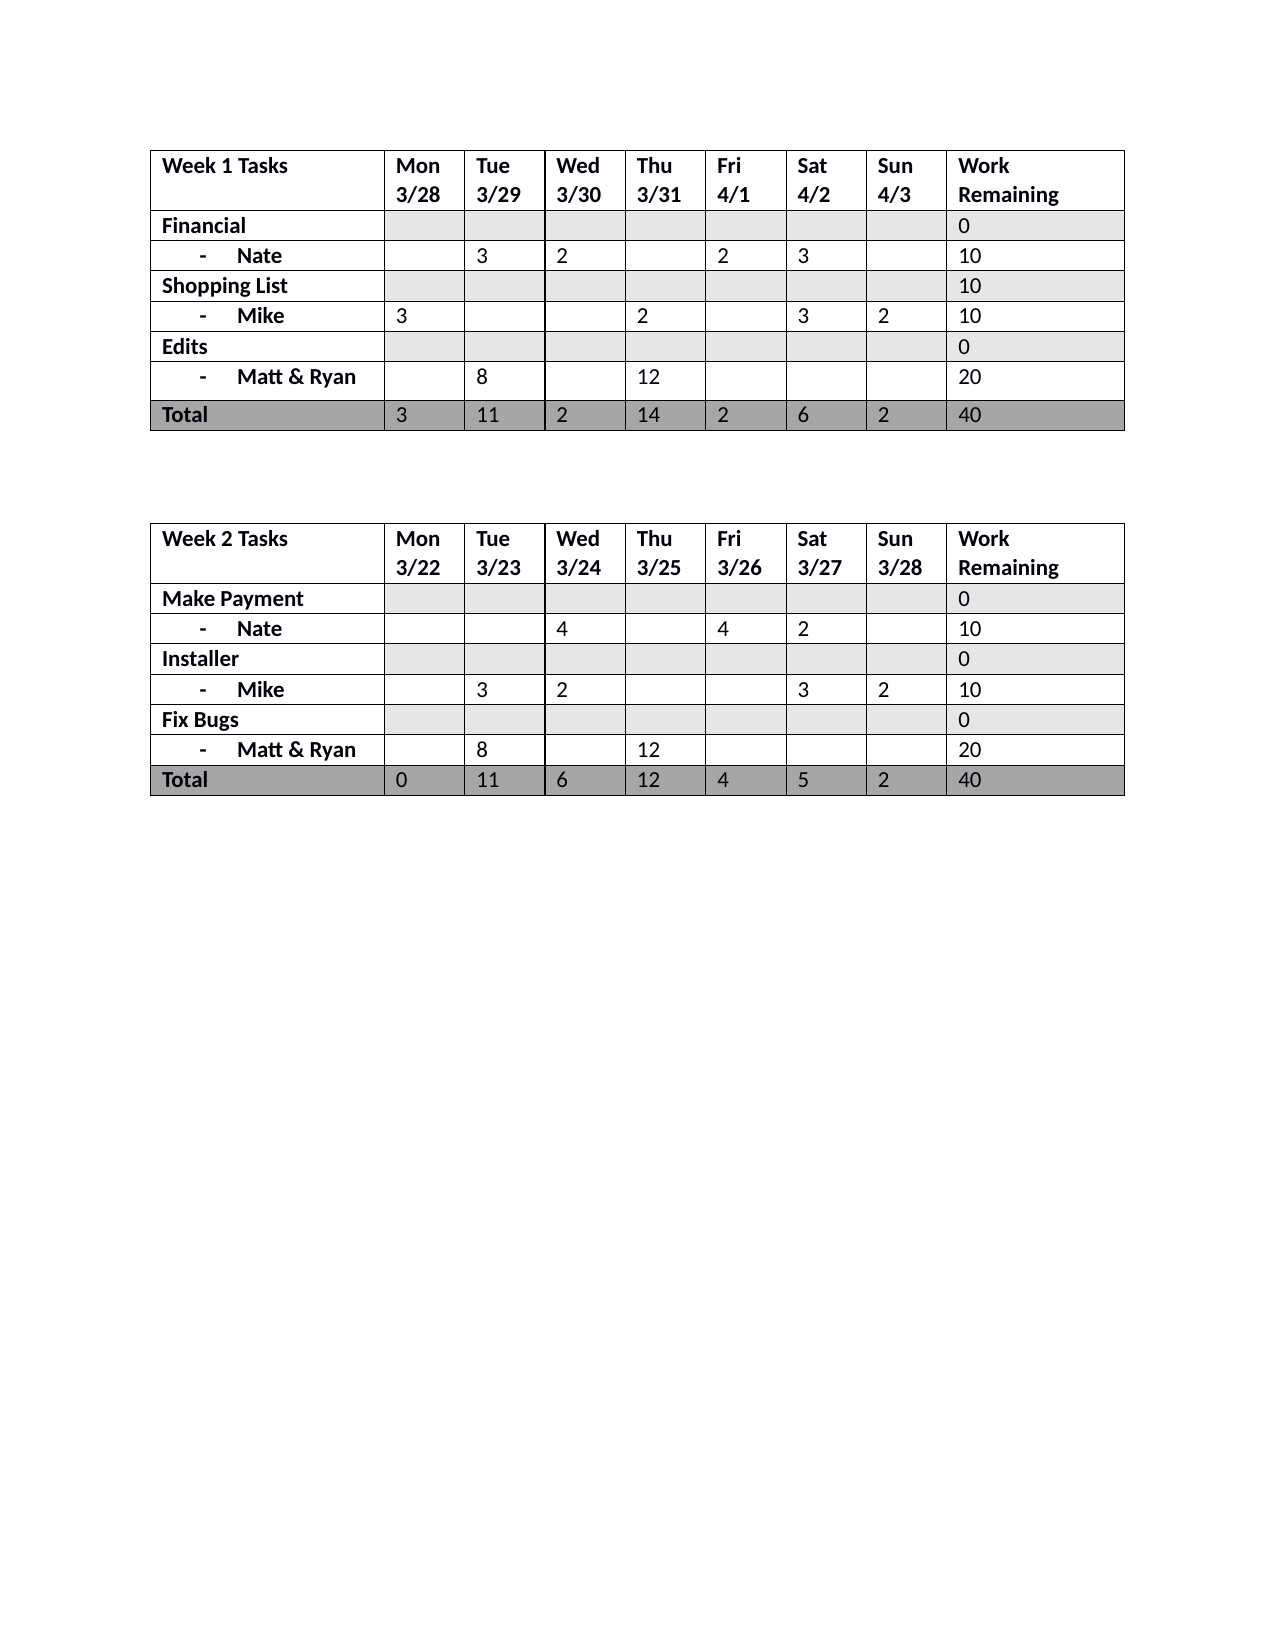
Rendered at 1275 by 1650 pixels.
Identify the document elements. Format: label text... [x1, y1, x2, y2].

table_cell Make Payment [151, 584, 384, 613]
table_header Work Remaining [947, 524, 1124, 583]
table_cell [385, 705, 464, 734]
table_cell 4 [546, 614, 625, 643]
table_cell Shopping List [151, 271, 384, 301]
table_cell [385, 332, 464, 361]
table_header Mon 3/28 [385, 151, 464, 210]
table_cell 3 [385, 302, 464, 331]
table_cell [706, 211, 786, 240]
table_cell 10 [947, 675, 1124, 704]
table_cell Financial [151, 211, 384, 240]
table_cell 2 [787, 614, 866, 643]
table_cell [546, 302, 625, 331]
table_header Wed 3/30 [546, 151, 625, 210]
table_header Wed 3/24 [546, 524, 625, 583]
table_cell [867, 584, 946, 613]
table_cell 20 [947, 735, 1124, 764]
table_cell 20 [947, 362, 1124, 399]
table_cell [706, 584, 786, 613]
table_header Thu 3/31 [626, 151, 705, 210]
table_cell [626, 211, 705, 240]
table_cell [546, 705, 625, 734]
table_cell 40 [947, 401, 1124, 430]
table_cell [787, 584, 866, 613]
table_cell [385, 241, 464, 270]
table_header Week 2 Tasks [151, 524, 384, 583]
table_header Mon 3/22 [385, 524, 464, 583]
table_cell [787, 644, 866, 674]
table_header Tue 3/29 [465, 151, 544, 210]
table_cell Matt & Ryan [151, 362, 384, 399]
table_cell [626, 705, 705, 734]
table_cell [385, 362, 464, 399]
table_cell [385, 211, 464, 240]
table_cell 0 [385, 766, 464, 795]
table_cell [787, 362, 866, 399]
table_cell 12 [626, 362, 705, 399]
table_cell 0 [947, 705, 1124, 734]
table_cell 3 [787, 302, 866, 331]
table_cell [626, 644, 705, 674]
table_cell 5 [787, 766, 866, 795]
table_cell [787, 332, 866, 361]
table_header Thu 3/25 [626, 524, 705, 583]
table_cell [465, 614, 544, 643]
table_cell 2 [546, 675, 625, 704]
table_cell [706, 644, 786, 674]
table_cell [626, 614, 705, 643]
table_header Week 1 Tasks [151, 151, 384, 210]
table_cell [385, 644, 464, 674]
table_cell [546, 584, 625, 613]
table_cell [626, 332, 705, 361]
table_cell [706, 302, 786, 331]
table_cell [546, 735, 625, 764]
table_cell Mike [151, 302, 384, 331]
table_cell 4 [706, 766, 786, 795]
table_cell [787, 211, 866, 240]
table_cell 2 [626, 302, 705, 331]
table_header Fri 4/1 [706, 151, 786, 210]
table_cell 2 [706, 401, 786, 430]
table_cell 12 [626, 735, 705, 764]
table_cell [385, 584, 464, 613]
table_cell [706, 271, 786, 301]
table_header Sat 4/2 [787, 151, 866, 210]
table_cell [385, 271, 464, 301]
table_cell 0 [947, 644, 1124, 674]
table_cell [385, 614, 464, 643]
table_cell [385, 735, 464, 764]
table_cell [546, 644, 625, 674]
table_cell [787, 735, 866, 764]
table_cell Edits [151, 332, 384, 361]
table_cell 6 [546, 766, 625, 795]
table_cell 4 [706, 614, 786, 643]
table_cell [626, 241, 705, 270]
table_cell [867, 211, 946, 240]
table_cell [867, 644, 946, 674]
table_cell [867, 332, 946, 361]
table_cell [546, 362, 625, 399]
table_cell [787, 705, 866, 734]
table_cell 6 [787, 401, 866, 430]
table_cell 0 [947, 211, 1124, 240]
table_header Fri 3/26 [706, 524, 786, 583]
table_cell Nate [151, 614, 384, 643]
table_cell [706, 675, 786, 704]
table_cell [867, 241, 946, 270]
table_cell [867, 735, 946, 764]
table_cell 10 [947, 241, 1124, 270]
table_cell Nate [151, 241, 384, 270]
table_cell Mike [151, 675, 384, 704]
table_cell 2 [546, 401, 625, 430]
table_cell [546, 211, 625, 240]
table_header Sun 3/28 [867, 524, 946, 583]
table_cell 11 [465, 766, 544, 795]
table_cell [465, 705, 544, 734]
table_cell 8 [465, 362, 544, 399]
table_cell 2 [867, 302, 946, 331]
table_header Work Remaining [947, 151, 1124, 210]
table_cell [465, 644, 544, 674]
table_cell [706, 705, 786, 734]
table_cell 10 [947, 614, 1124, 643]
table_cell [385, 675, 464, 704]
table_cell Installer [151, 644, 384, 674]
table_cell 3 [465, 241, 544, 270]
table_cell 3 [465, 675, 544, 704]
table_cell 10 [947, 302, 1124, 331]
table_cell [867, 614, 946, 643]
table_cell 11 [465, 401, 544, 430]
table_cell [706, 362, 786, 399]
table_cell 10 [947, 271, 1124, 301]
table_cell Matt & Ryan [151, 735, 384, 764]
table_header Tue 3/23 [465, 524, 544, 583]
table_cell 0 [947, 584, 1124, 613]
table_cell 2 [706, 241, 786, 270]
table_cell 3 [385, 401, 464, 430]
table_cell [867, 362, 946, 399]
table_cell 2 [867, 766, 946, 795]
table_cell [867, 705, 946, 734]
table_cell 3 [787, 675, 866, 704]
table_cell 14 [626, 401, 705, 430]
table_cell Total [151, 766, 384, 795]
table_cell 0 [947, 332, 1124, 361]
table_cell Total [151, 401, 384, 430]
table_cell [546, 332, 625, 361]
table_cell [626, 584, 705, 613]
table_cell [706, 332, 786, 361]
table_cell 40 [947, 766, 1124, 795]
table_cell [787, 271, 866, 301]
table_cell [465, 302, 544, 331]
table_cell [867, 271, 946, 301]
table_cell [546, 271, 625, 301]
table_header Sun 4/3 [867, 151, 946, 210]
table_cell 2 [867, 401, 946, 430]
table_cell Fix Bugs [151, 705, 384, 734]
table_cell 8 [465, 735, 544, 764]
table_header Sat 3/27 [787, 524, 866, 583]
table_cell [626, 675, 705, 704]
table_cell [706, 735, 786, 764]
table_cell [465, 271, 544, 301]
table_cell 3 [787, 241, 866, 270]
table_cell [465, 332, 544, 361]
table_cell 2 [867, 675, 946, 704]
table_cell [465, 584, 544, 613]
table_cell [626, 271, 705, 301]
table_cell 12 [626, 766, 705, 795]
table_cell [465, 211, 544, 240]
table_cell 2 [546, 241, 625, 270]
